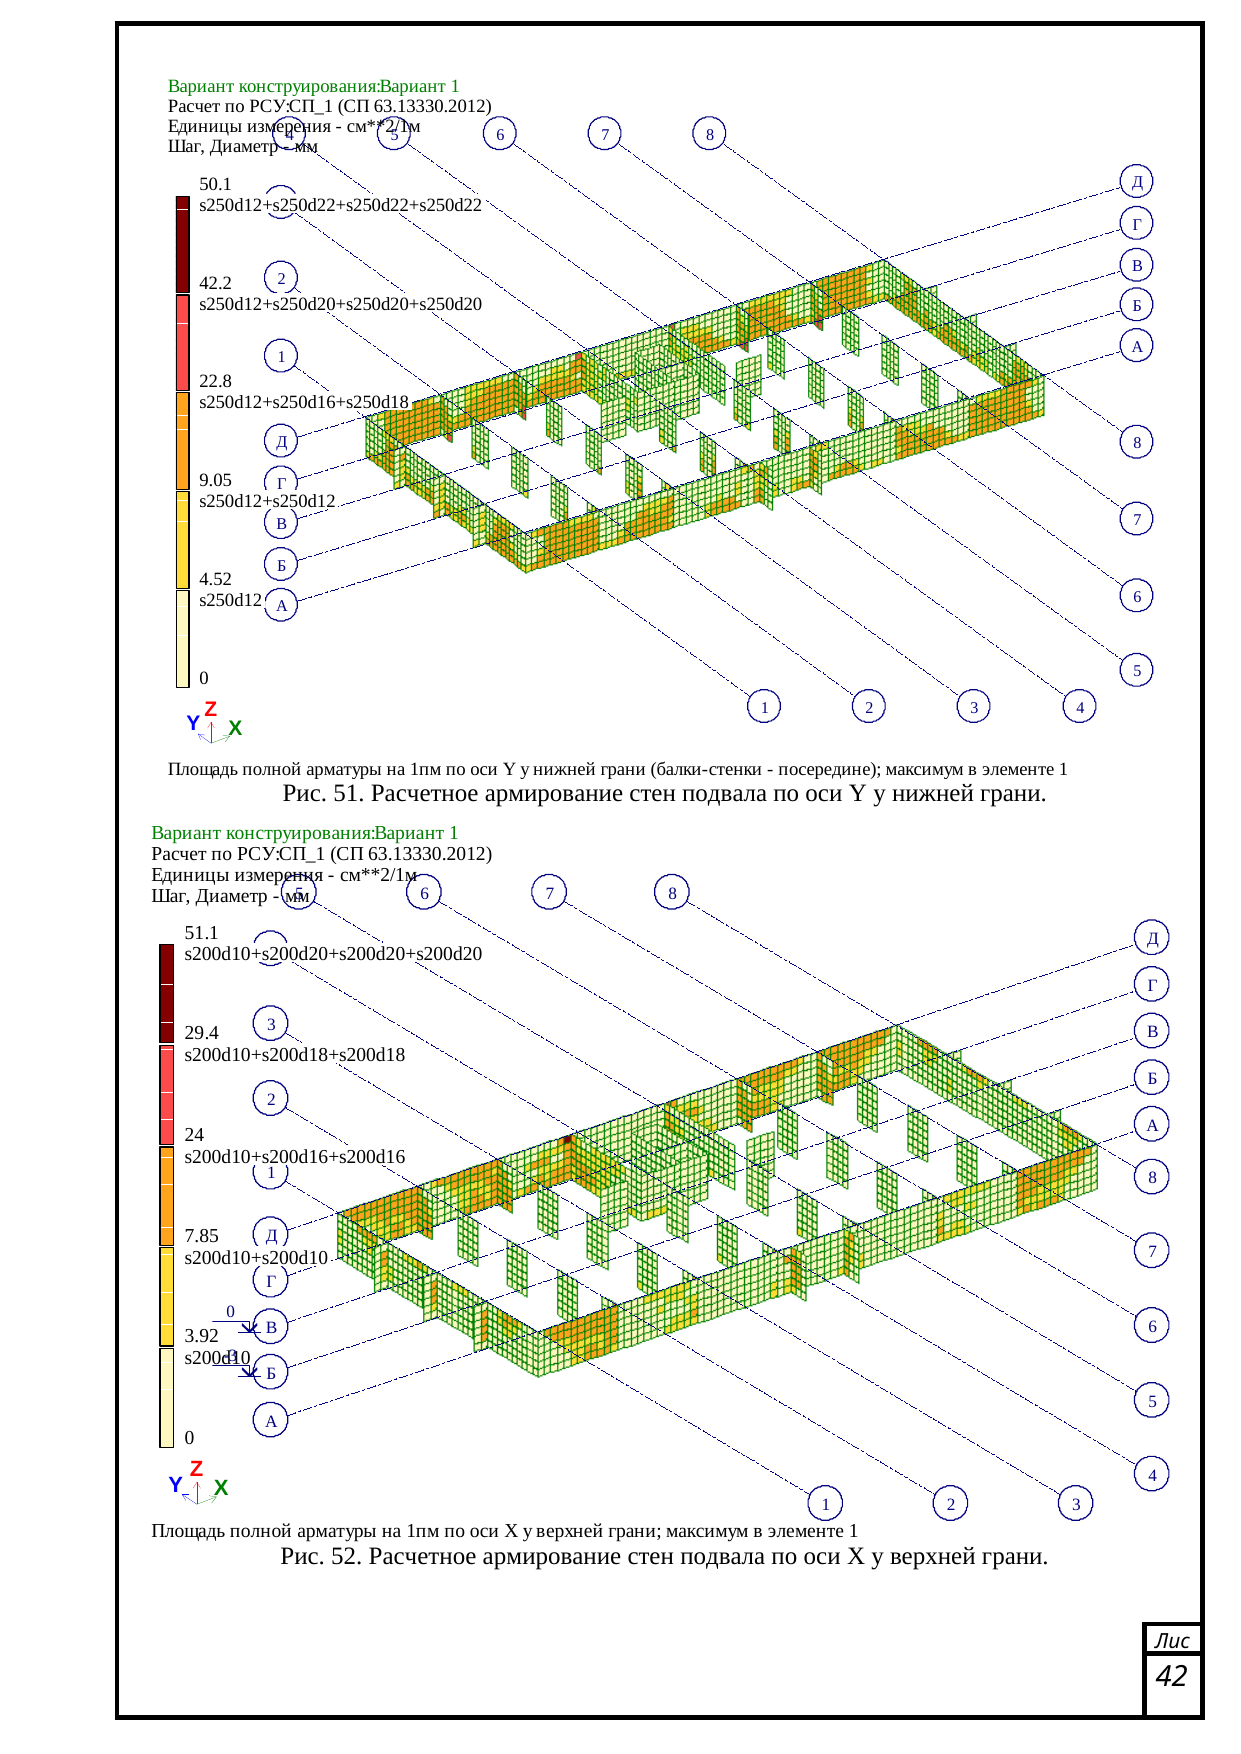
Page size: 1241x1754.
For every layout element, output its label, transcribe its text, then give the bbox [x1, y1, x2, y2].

text Рис. 52. Расчетное армирование стен подвала по оси X у верхней грани. [148, 1541, 1181, 1570]
text Рис. 51. Расчетное армирование стен подвала по оси Y у нижней грани. [148, 778, 1181, 807]
